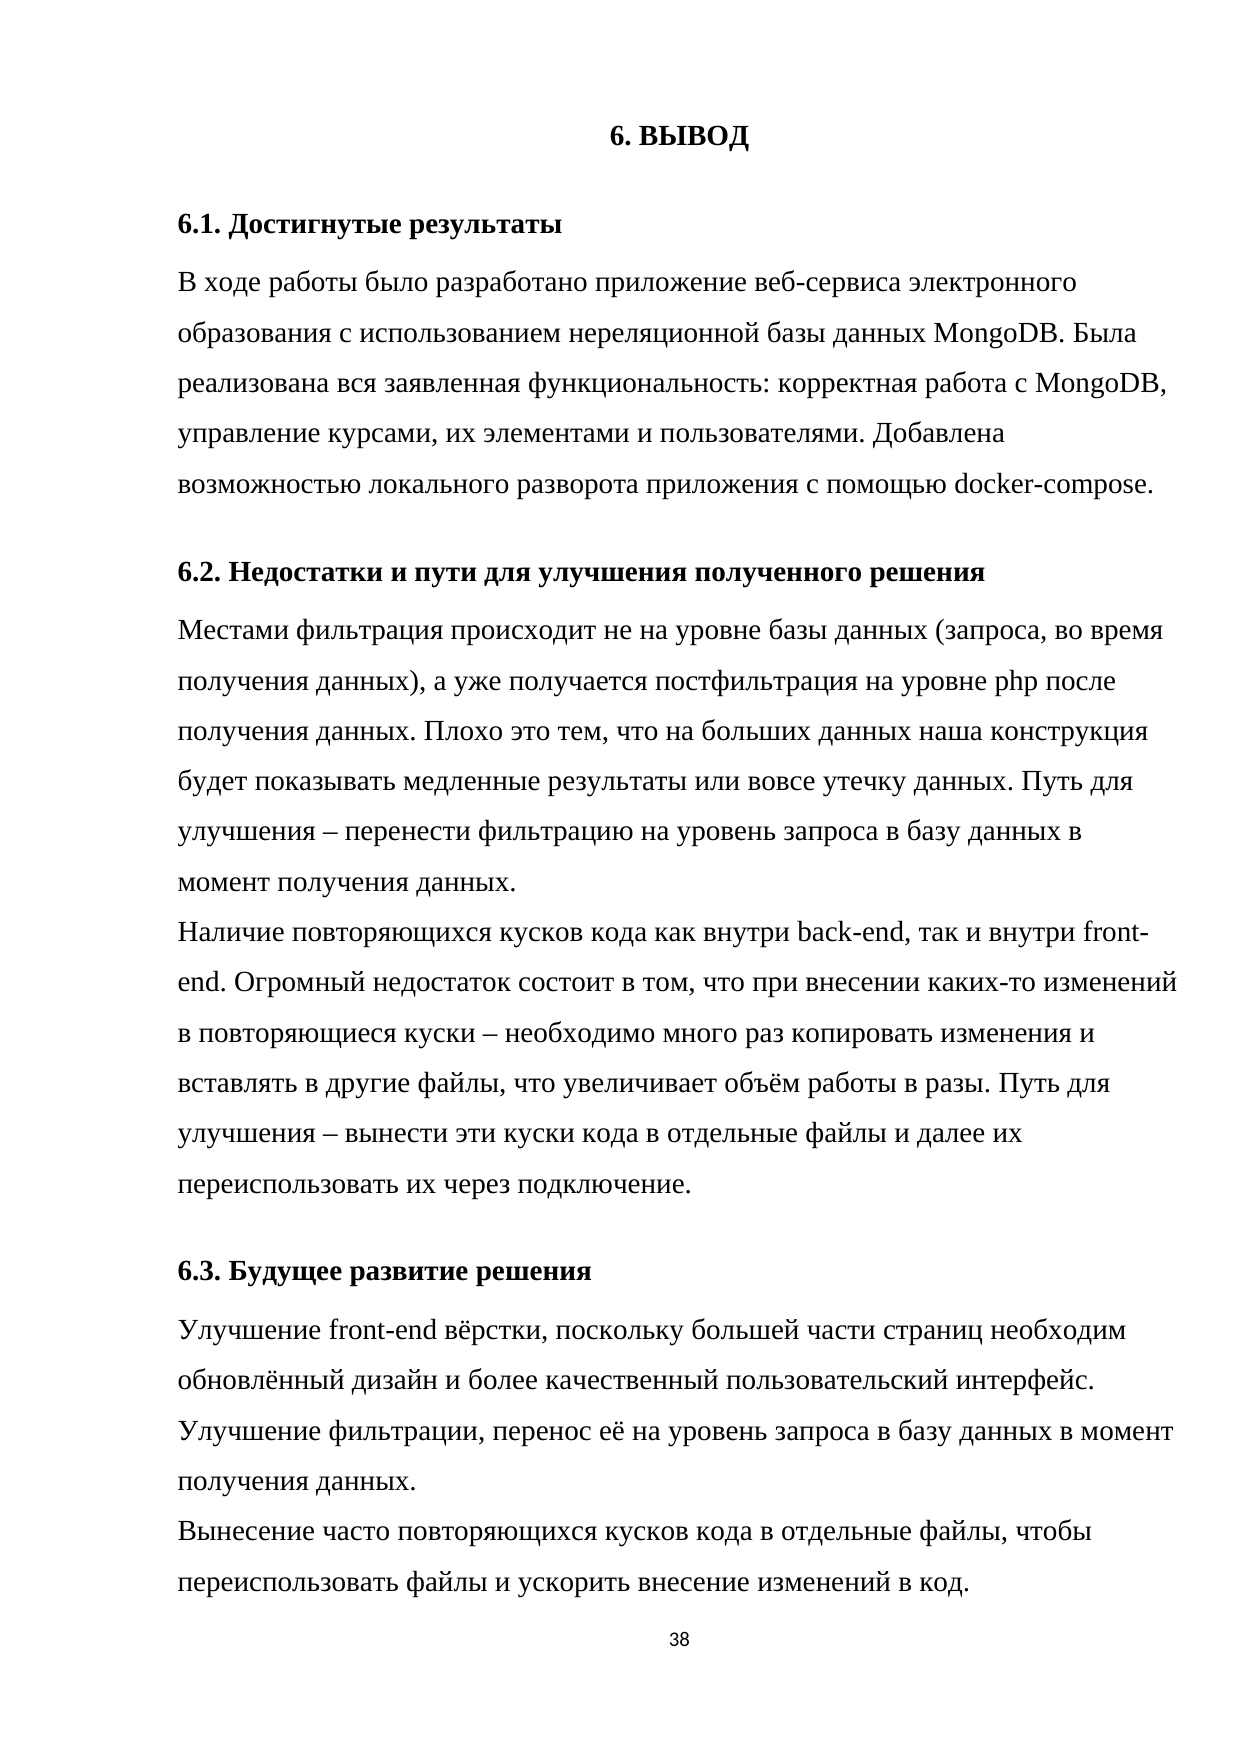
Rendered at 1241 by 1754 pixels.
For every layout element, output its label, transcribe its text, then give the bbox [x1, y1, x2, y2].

text Местами фильтрация происходит не на уровне базы данных (запроса, во время получения данных), а уже получается постфильтрация на уровне php после получения данных. Плохо это тем, что на больших данных наша конструкция будет показывать медленные результаты или вовсе утечку данных. Путь для улучшения – перенести фильтрацию на уровень запроса в базу данных в момент получения данных. [177, 612, 1181, 897]
subtitle 6.2. Недостатки и пути для улучшения полученного решения [177, 554, 1181, 587]
text Вынесение часто повторяющихся кусков кода в отдельные файлы, чтобы переиспользовать файлы и ускорить внесение изменений в код. [177, 1513, 1181, 1597]
text Улучшение фильтрации, перенос её на уровень запроса в базу данных в момент получения данных. [177, 1413, 1181, 1497]
text В ходе работы было разработано приложение веб-сервиса электронного образования с использованием нереляционной базы данных MongoDB. Была реализована вся заявленная функциональность: корректная работа с MongoDB, управление курсами, их элементами и пользователями. Добавлена возможностью локального разворота приложения с помощью docker-compose. [177, 264, 1181, 499]
text Улучшение front-end вёрстки, поскольку большей части страниц необходим обновлённый дизайн и более качественный пользовательский интерфейс. [177, 1312, 1181, 1396]
text Наличие повторяющихся кусков кода как внутри back-end, так и внутри front-end. Огромный недостаток состоит в том, что при внесении каких-то изменений в повторяющиеся куски – необходимо много раз копировать изменения и вставлять в другие файлы, что увеличивает объём работы в разы. Путь для улучшения – вынести эти куски кода в отдельные файлы и далее их переиспользовать их через подключение. [177, 914, 1181, 1199]
subtitle 6.3. Будущее развитие решения [177, 1253, 1181, 1287]
subtitle 6. ВЫВОД [177, 118, 1181, 152]
subtitle 6.1. Достигнутые результаты [177, 206, 1181, 239]
